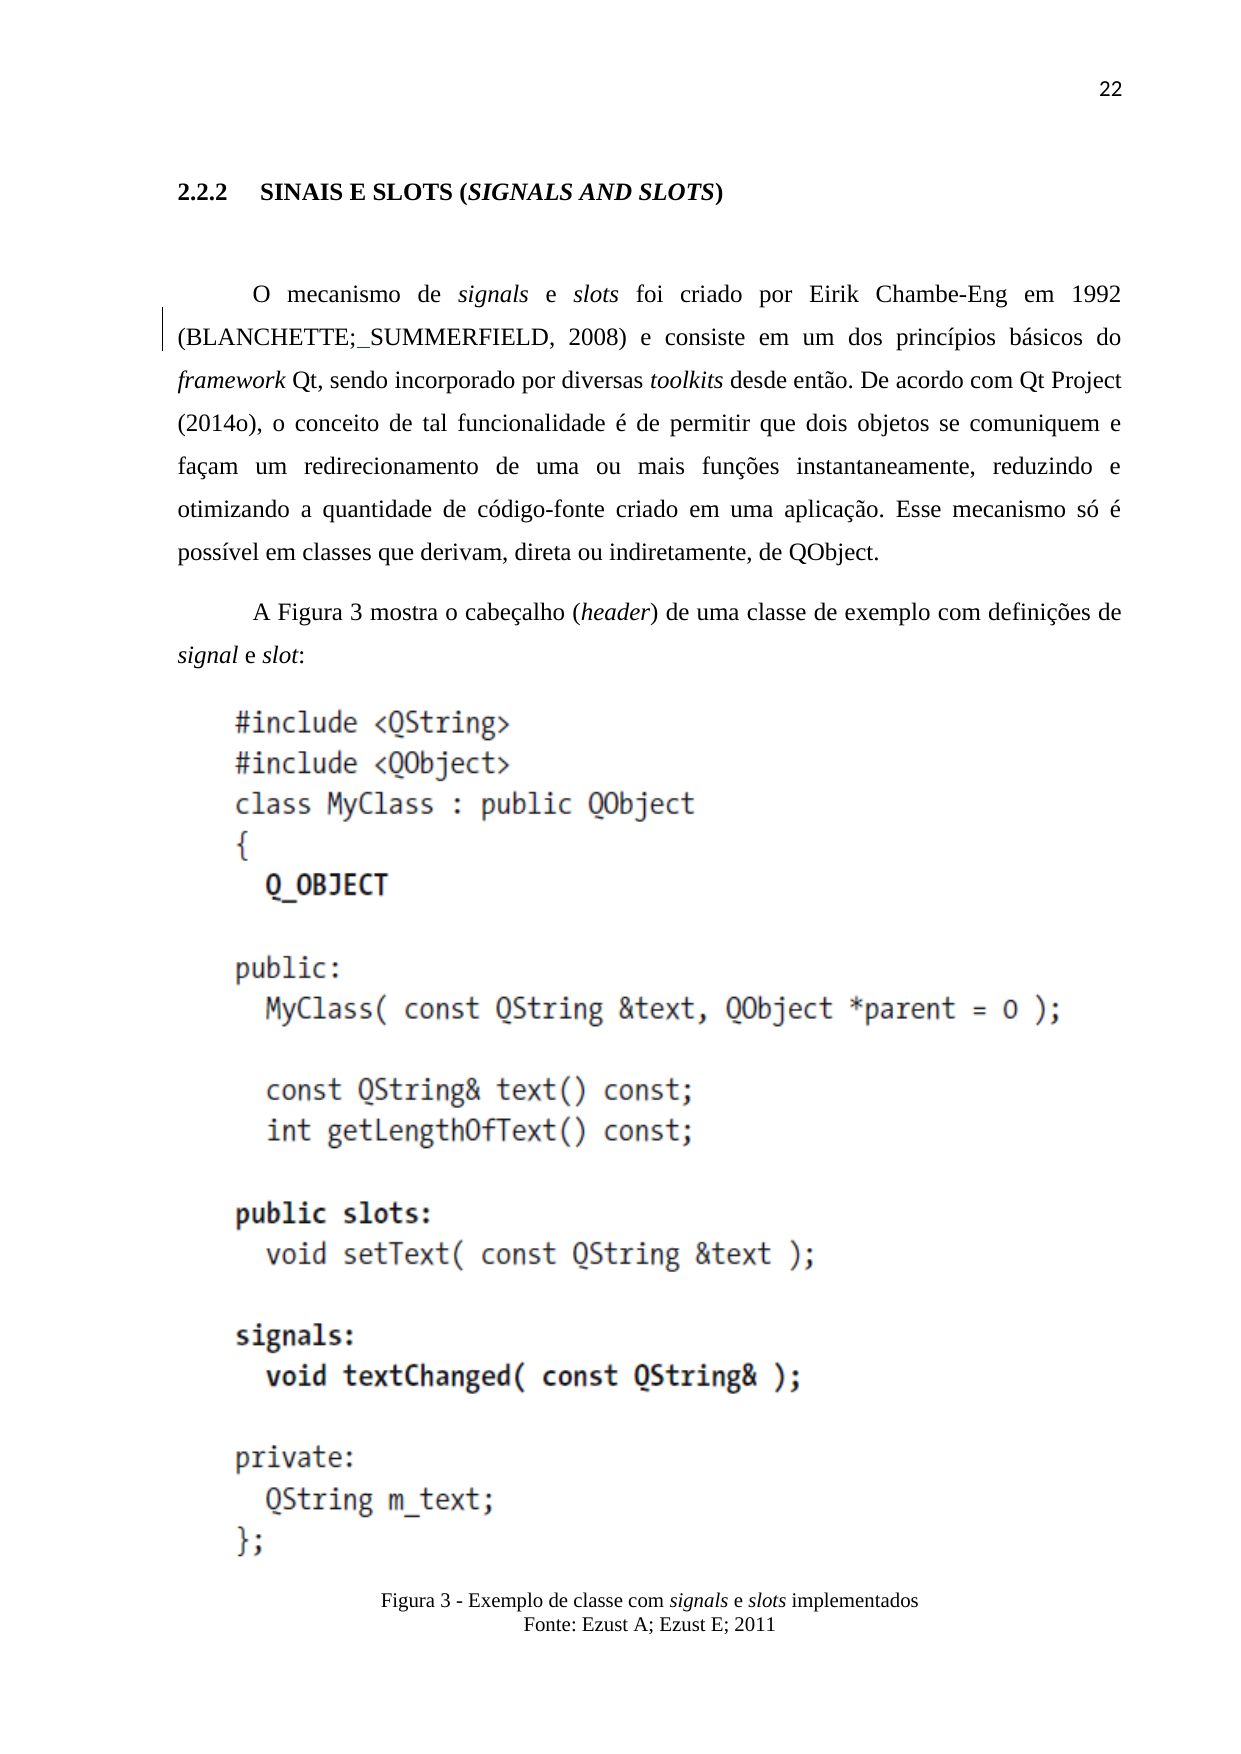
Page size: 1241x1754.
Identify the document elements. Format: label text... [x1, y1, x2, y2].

text Fonte: Ezust A; Ezust E; 2011 [177, 1612, 1122, 1636]
picture [227, 700, 1073, 1569]
text Figura 3 - Exemplo de classe com signals e slots implementados [177, 1588, 1122, 1612]
text A Figura 3 mostra o cabeçalho (header) de uma classe de exemplo com definições de signal e slot: [177, 597, 1122, 669]
text O mecanismo de signals e slots foi criado por Eirik Chambe-Eng em 1992 (BLANCHETTE;SUMMERFIELD, 2008) e consiste em um dos princípios básicos do framework Qt, sendo incorporado por diversas toolkits desde então. De acordo com Qt Project (2014o), o conceito de tal funcionalidade é de permitir que dois objetos se comuniquem e façam um redirecionamento de uma ou mais funções instantaneamente, reduzindo e otimizando a quantidade de código-fonte criado em uma aplicação. Esse mecanismo só é possível em classes que derivam, direta ou indiretamente, de QObject. [177, 279, 1122, 566]
text SINAIS E SLOTS (SIGNALS AND SLOTS) [177, 177, 1122, 206]
